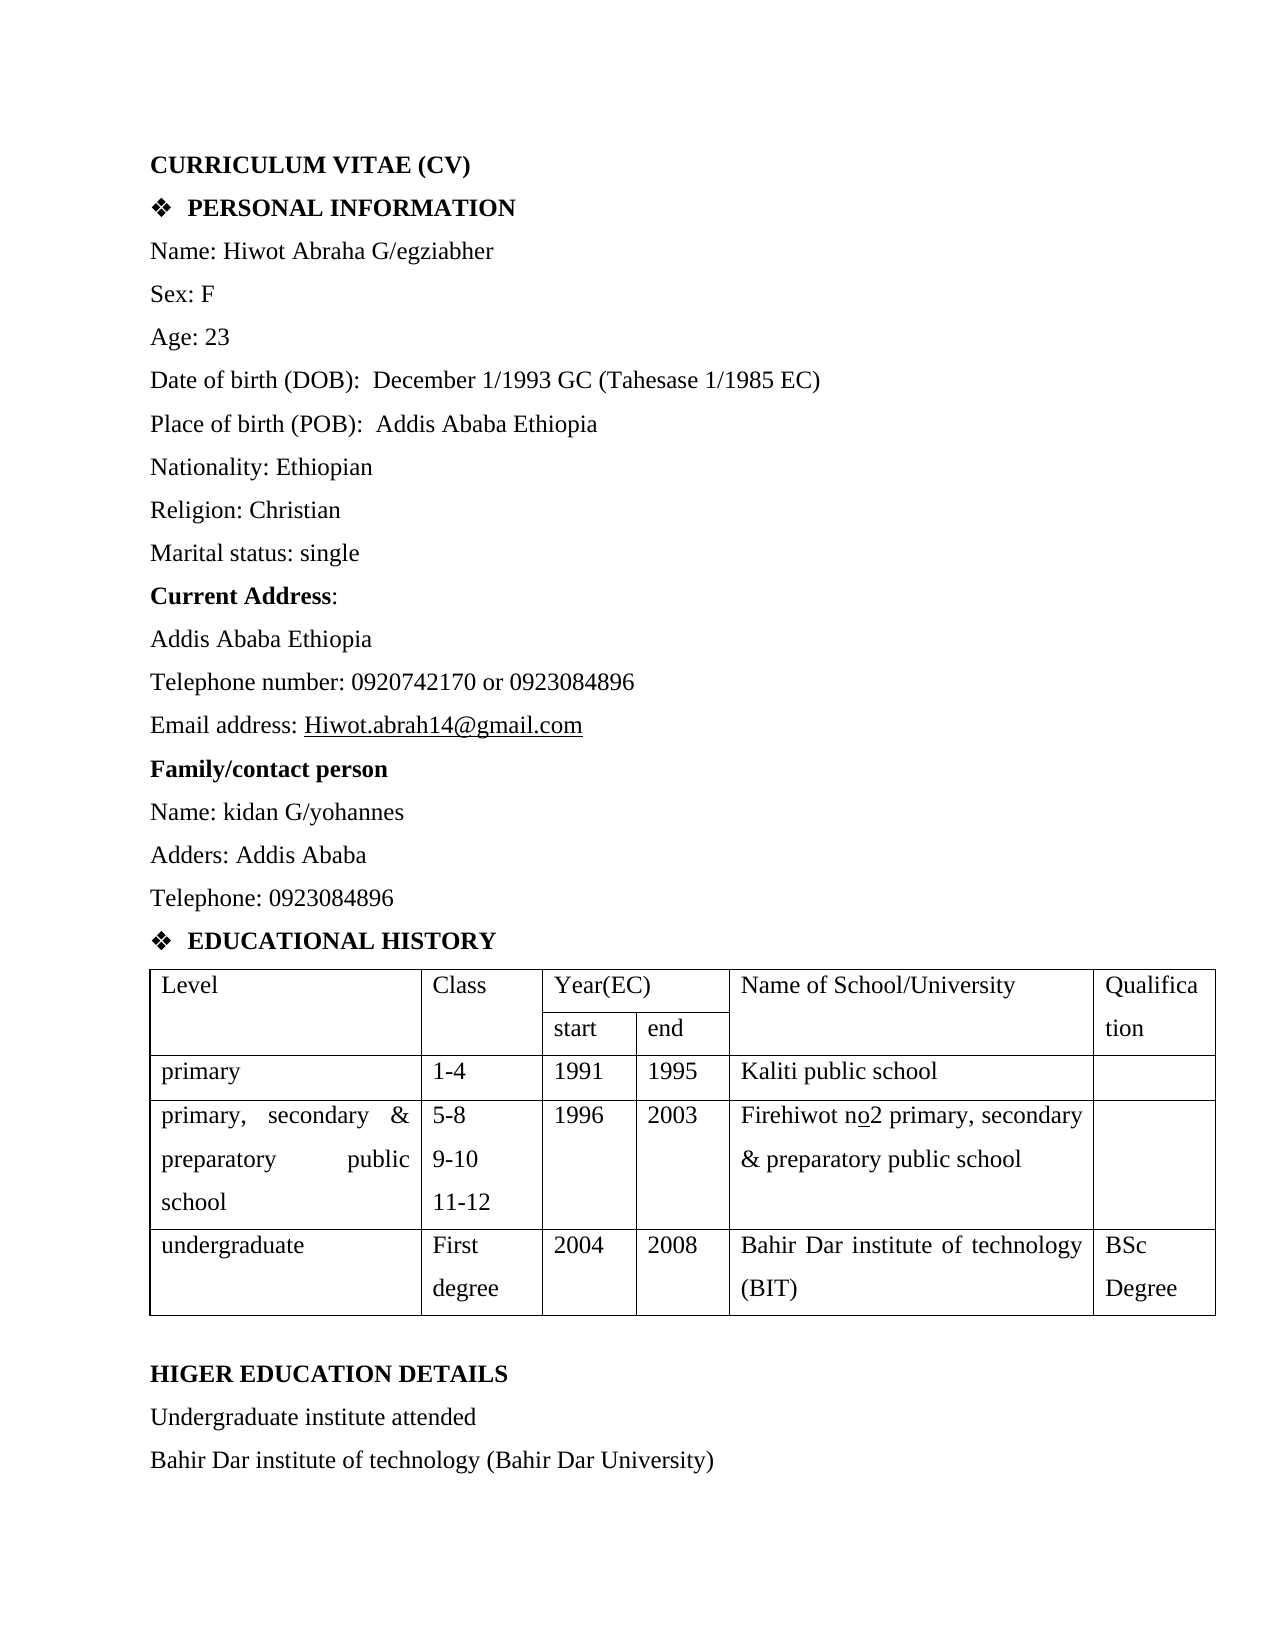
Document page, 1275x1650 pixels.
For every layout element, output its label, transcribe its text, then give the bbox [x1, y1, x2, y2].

text Telephone: 0923084896 [150, 883, 1125, 912]
table_cell 1-4 [422, 1056, 542, 1099]
text Addis Ababa Ethiopia [150, 624, 1125, 653]
text Marital status: single [150, 538, 1125, 567]
table_header Class [422, 970, 542, 1055]
text Religion: Christian [150, 495, 1125, 524]
text Adders: Addis Ababa [150, 840, 1125, 869]
table_cell BSc Degree [1094, 1230, 1215, 1315]
table_cell Firehiwot no2 primary, secondary & preparatory public school [730, 1101, 1093, 1229]
list PERSONAL INFORMATION [150, 193, 1125, 222]
text Current Address: [150, 581, 1125, 610]
table_cell end [637, 1013, 729, 1055]
text Email address: Hiwot.abrah14@gmail.com [150, 711, 1125, 739]
text Sex: F [150, 279, 1125, 308]
text Date of birth (DOB): December 1/1993 GC (Tahesase 1/1985 EC) [150, 366, 1125, 394]
table_cell [1094, 1101, 1215, 1229]
text Age: 23 [150, 322, 1125, 351]
text Name: Hiwot Abraha G/egziabher [150, 236, 1125, 265]
table_cell 2008 [637, 1230, 729, 1315]
text Place of birth (POB): Addis Ababa Ethiopia [150, 409, 1125, 437]
text CURRICULUM VITAE (CV) [150, 150, 1125, 179]
table_cell Kaliti public school [730, 1056, 1093, 1099]
table_cell primary [151, 1056, 421, 1099]
table_cell Bahir Dar institute of technology (BIT) [730, 1230, 1093, 1315]
text Nationality: Ethiopian [150, 452, 1125, 481]
table_header Qualification [1094, 970, 1215, 1055]
table_cell 2003 [637, 1101, 729, 1229]
table_cell undergraduate [151, 1230, 421, 1315]
text Family/contact person [150, 754, 1125, 782]
text Name: kidan G/yohannes [150, 797, 1125, 826]
list EDUCATIONAL HISTORY [150, 926, 1125, 955]
table_cell [1094, 1056, 1215, 1099]
text HIGER EDUCATION DETAILS [150, 1359, 1125, 1388]
table_cell 1996 [543, 1101, 636, 1229]
text Bahir Dar institute of technology (Bahir Dar University) [150, 1445, 1125, 1474]
table_header Year(EC) [543, 970, 729, 1012]
table_header Name of School/University [730, 970, 1093, 1055]
table_cell 1995 [637, 1056, 729, 1099]
table_cell First degree [422, 1230, 542, 1315]
table_cell start [543, 1013, 636, 1055]
table_header Level [151, 970, 421, 1055]
table_cell 5-8 9-10 11-12 [422, 1101, 542, 1229]
text Telephone number: 0920742170 or 0923084896 [150, 667, 1125, 696]
table_cell primary, secondary & preparatory public school [151, 1101, 421, 1229]
table_cell 2004 [543, 1230, 636, 1315]
table_cell 1991 [543, 1056, 636, 1099]
text Undergraduate institute attended [150, 1402, 1125, 1431]
